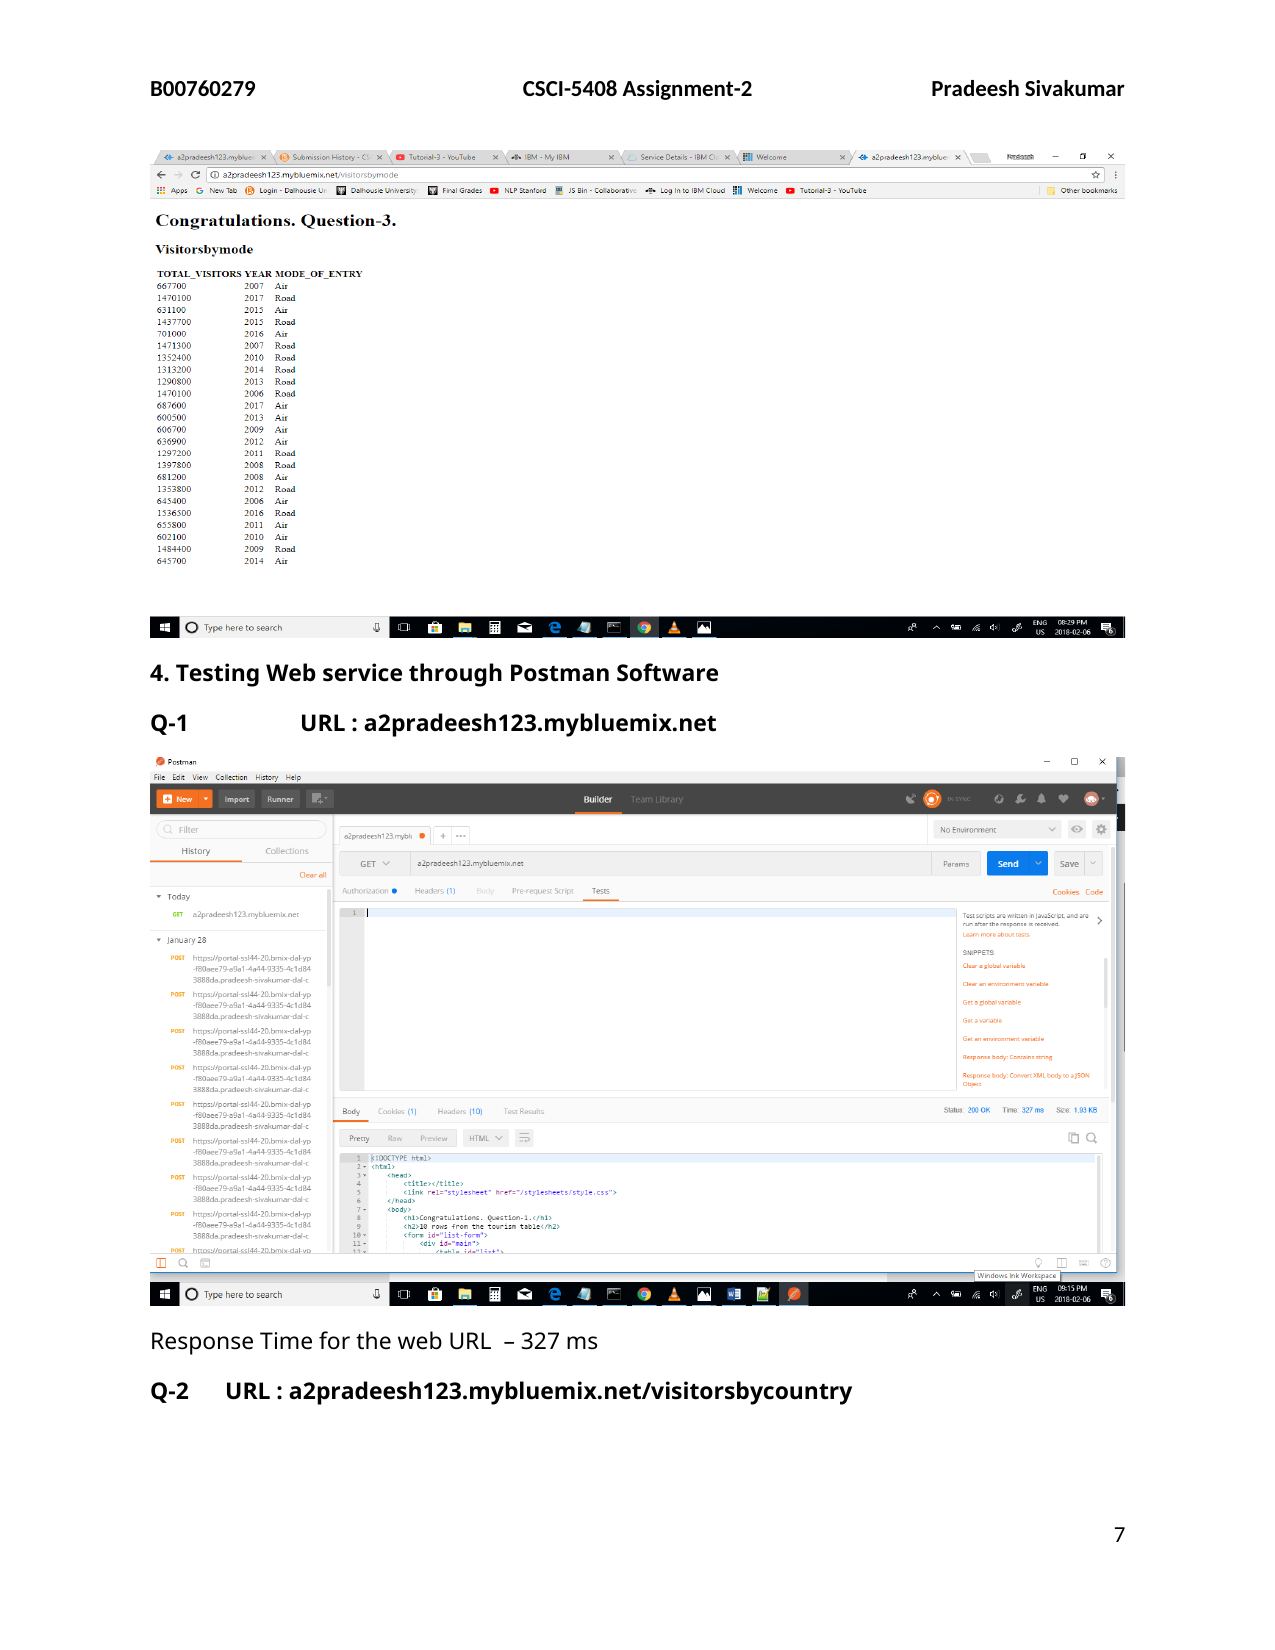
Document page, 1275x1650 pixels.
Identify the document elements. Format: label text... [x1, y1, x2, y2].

text 4. Testing Web service through Postman Software [150, 657, 1125, 688]
text Response Time for the web URL – 327 ms [150, 1325, 1125, 1356]
picture [150, 150, 1125, 638]
text Q-2 URL : a2pradeesh123.mybluemix.net/visitorsbycountry [150, 1375, 1125, 1406]
text Q-1 URL : a2pradeesh123.mybluemix.net [150, 707, 1125, 738]
picture [150, 757, 1125, 1306]
